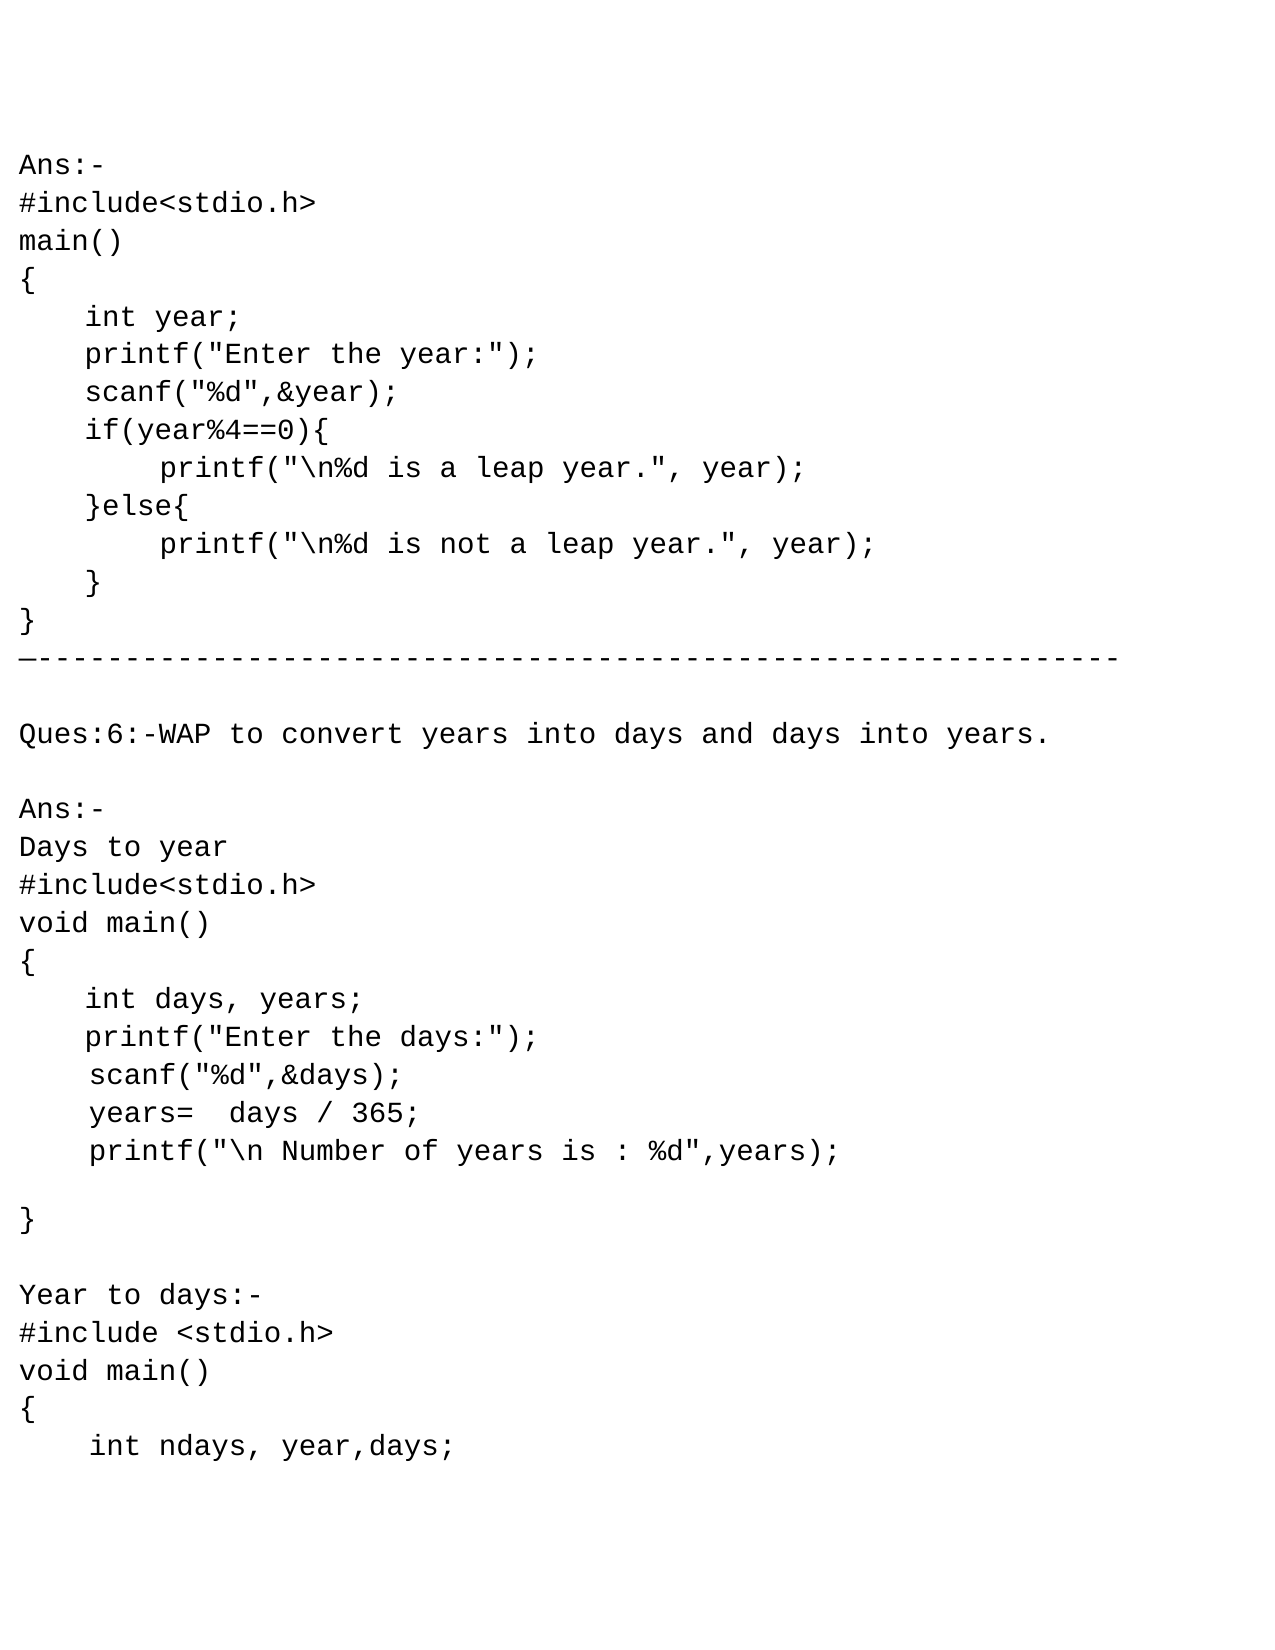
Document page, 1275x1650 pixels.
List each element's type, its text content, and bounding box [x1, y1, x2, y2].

text Ans:- [9, 150, 1125, 183]
text } [9, 1204, 1125, 1237]
text }else{ [9, 491, 1125, 524]
text Days to year [9, 832, 1125, 866]
text Ans:- [9, 794, 1125, 828]
text if(year%4==0){ [9, 415, 1125, 448]
text } [9, 605, 1125, 638]
text years= days / 365; [9, 1098, 1125, 1131]
text printf("Enter the days:"); [9, 1022, 1125, 1055]
text { [9, 946, 1125, 979]
text #include<stdio.h> [9, 188, 1125, 221]
text } [9, 567, 1125, 600]
text void main() [9, 1356, 1125, 1389]
text int days, years; [9, 984, 1125, 1017]
text scanf("%d",&year); [9, 377, 1125, 411]
text Year to days:- [9, 1280, 1125, 1313]
text main() [9, 226, 1125, 259]
text printf("\n%d is a leap year.", year); [9, 453, 1125, 486]
text printf("Enter the year:"); [9, 339, 1125, 373]
text #include <stdio.h> [9, 1318, 1125, 1351]
text printf("\n Number of years is : %d",years); [9, 1136, 1125, 1169]
text —-------------------------------------------------------------- [9, 643, 1125, 676]
text scanf("%d",&days); [9, 1060, 1125, 1093]
text { [9, 264, 1125, 297]
text int ndays, year,days; [9, 1431, 1125, 1464]
text Ques:6:-WAP to convert years into days and days into years. [9, 719, 1125, 752]
text printf("\n%d is not a leap year.", year); [9, 529, 1125, 562]
text void main() [9, 908, 1125, 941]
text int year; [9, 302, 1125, 335]
text #include<stdio.h> [9, 870, 1125, 903]
text { [9, 1393, 1125, 1427]
